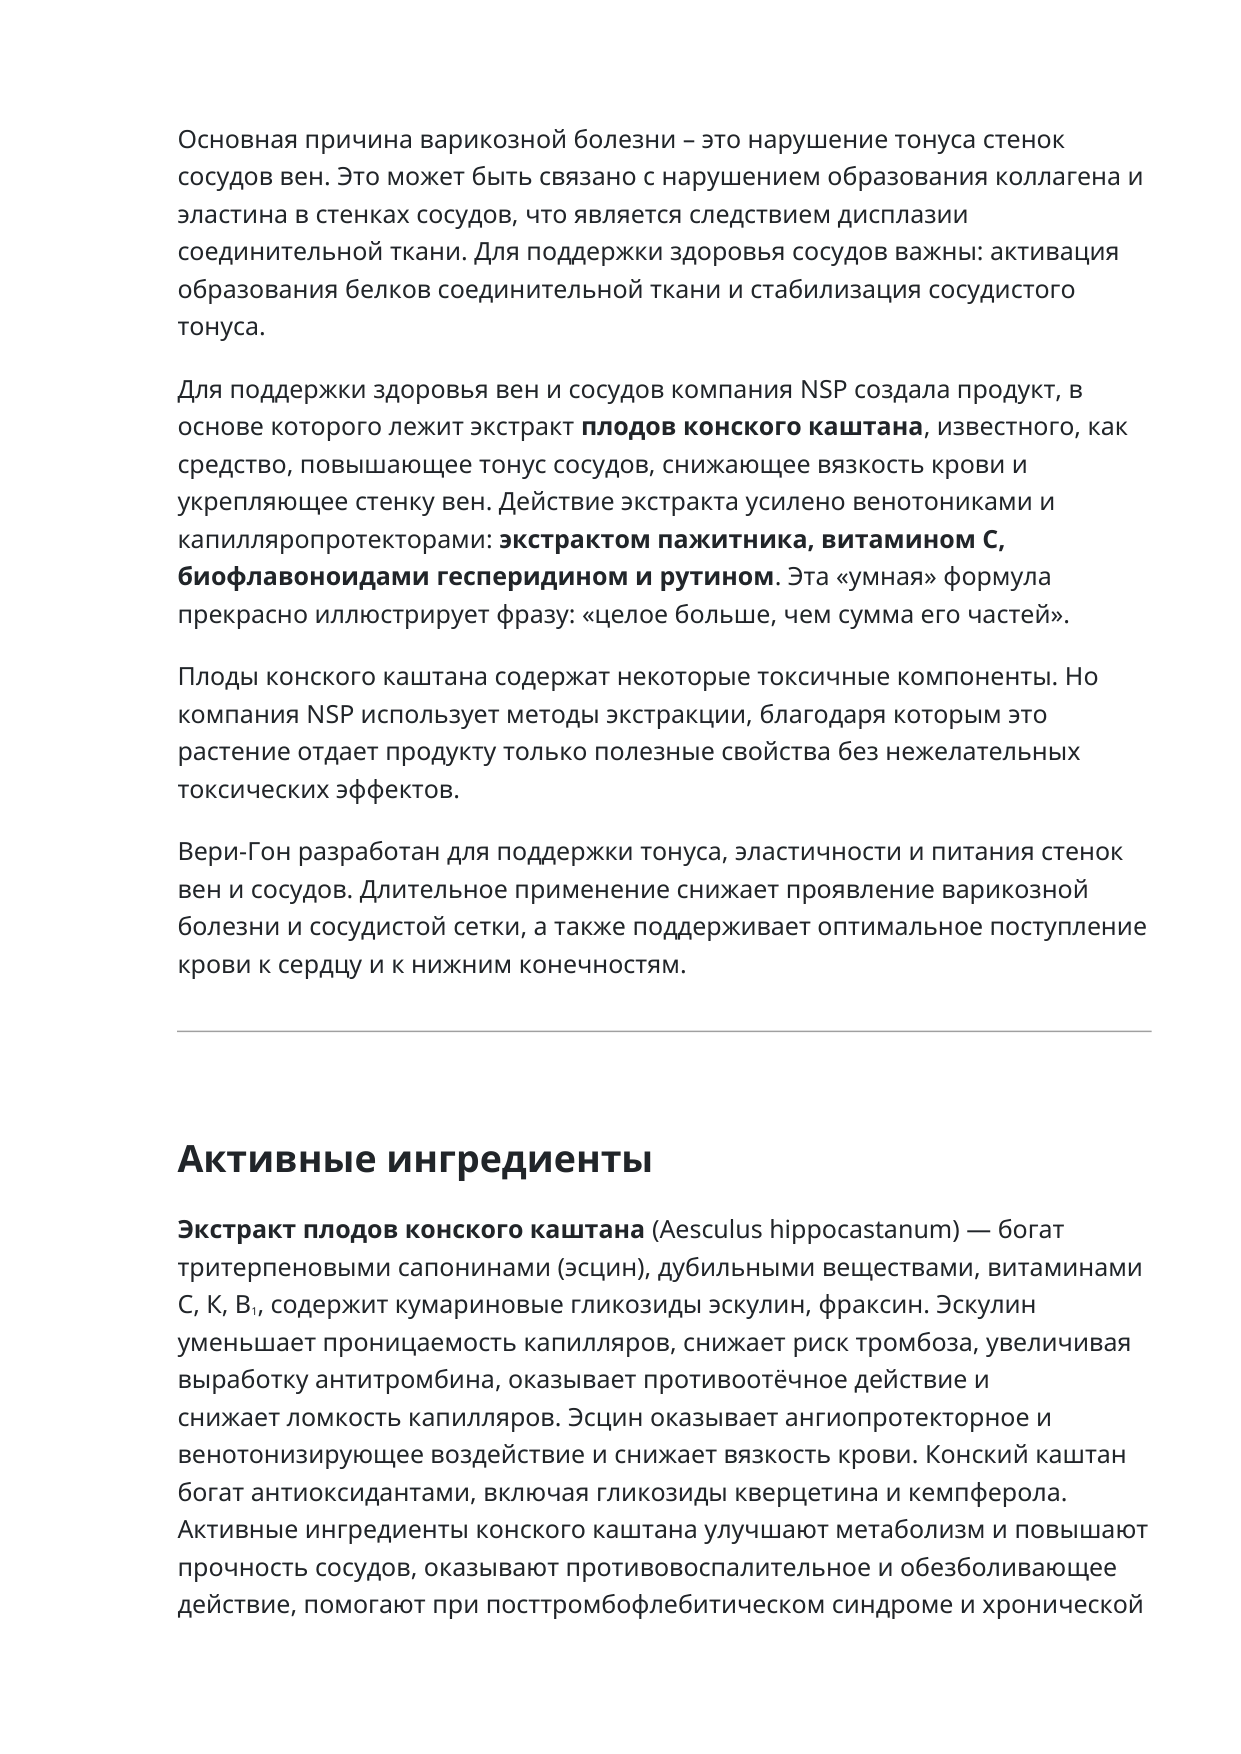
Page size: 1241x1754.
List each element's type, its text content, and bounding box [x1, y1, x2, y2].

text Основная причина варикозной болезни – это нарушение тонуса стенок сосудов вен. Это может быть связано с нарушением образования коллагена и эластина в стенках сосудов, что является следствием дисплазии соединительной ткани. Для поддержки здоровья сосудов важны: активация образования белков соединительной ткани и стабилизация сосудистого тонуса. [177, 118, 1152, 343]
text Для поддержки здоровья вен и сосудов компания NSP создала продукт, в основе которого лежит экстракт плодов конского каштана, известного, как средство, повышающее тонус сосудов, снижающее вязкость крови и укрепляющее стенку вен. Действие экстракта усилено венотониками и капилляропротекторами: экстрактом пажитника, витамином С, биофлавоноидами гесперидином и рутином. Эта «умная» формула прекрасно иллюстрирует фразу: «целое больше, чем сумма его частей». [177, 368, 1152, 631]
text Активные ингредиенты [177, 1132, 1152, 1183]
text Плоды конского каштана содержат некоторые токсичные компоненты. Но компания NSP использует методы экстракции, благодаря которым это растение отдает продукту только полезные свойства без нежелательных токсических эффектов. [177, 656, 1152, 806]
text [177, 1208, 1152, 1621]
text Вери-Гон разработан для поддержки тонуса, эластичности и питания стенок вен и сосудов. Длительное применение снижает проявление варикозной болезни и сосудистой сетки, а также поддерживает оптимальное поступление крови к сердцу и к нижним конечностям. [177, 831, 1152, 981]
